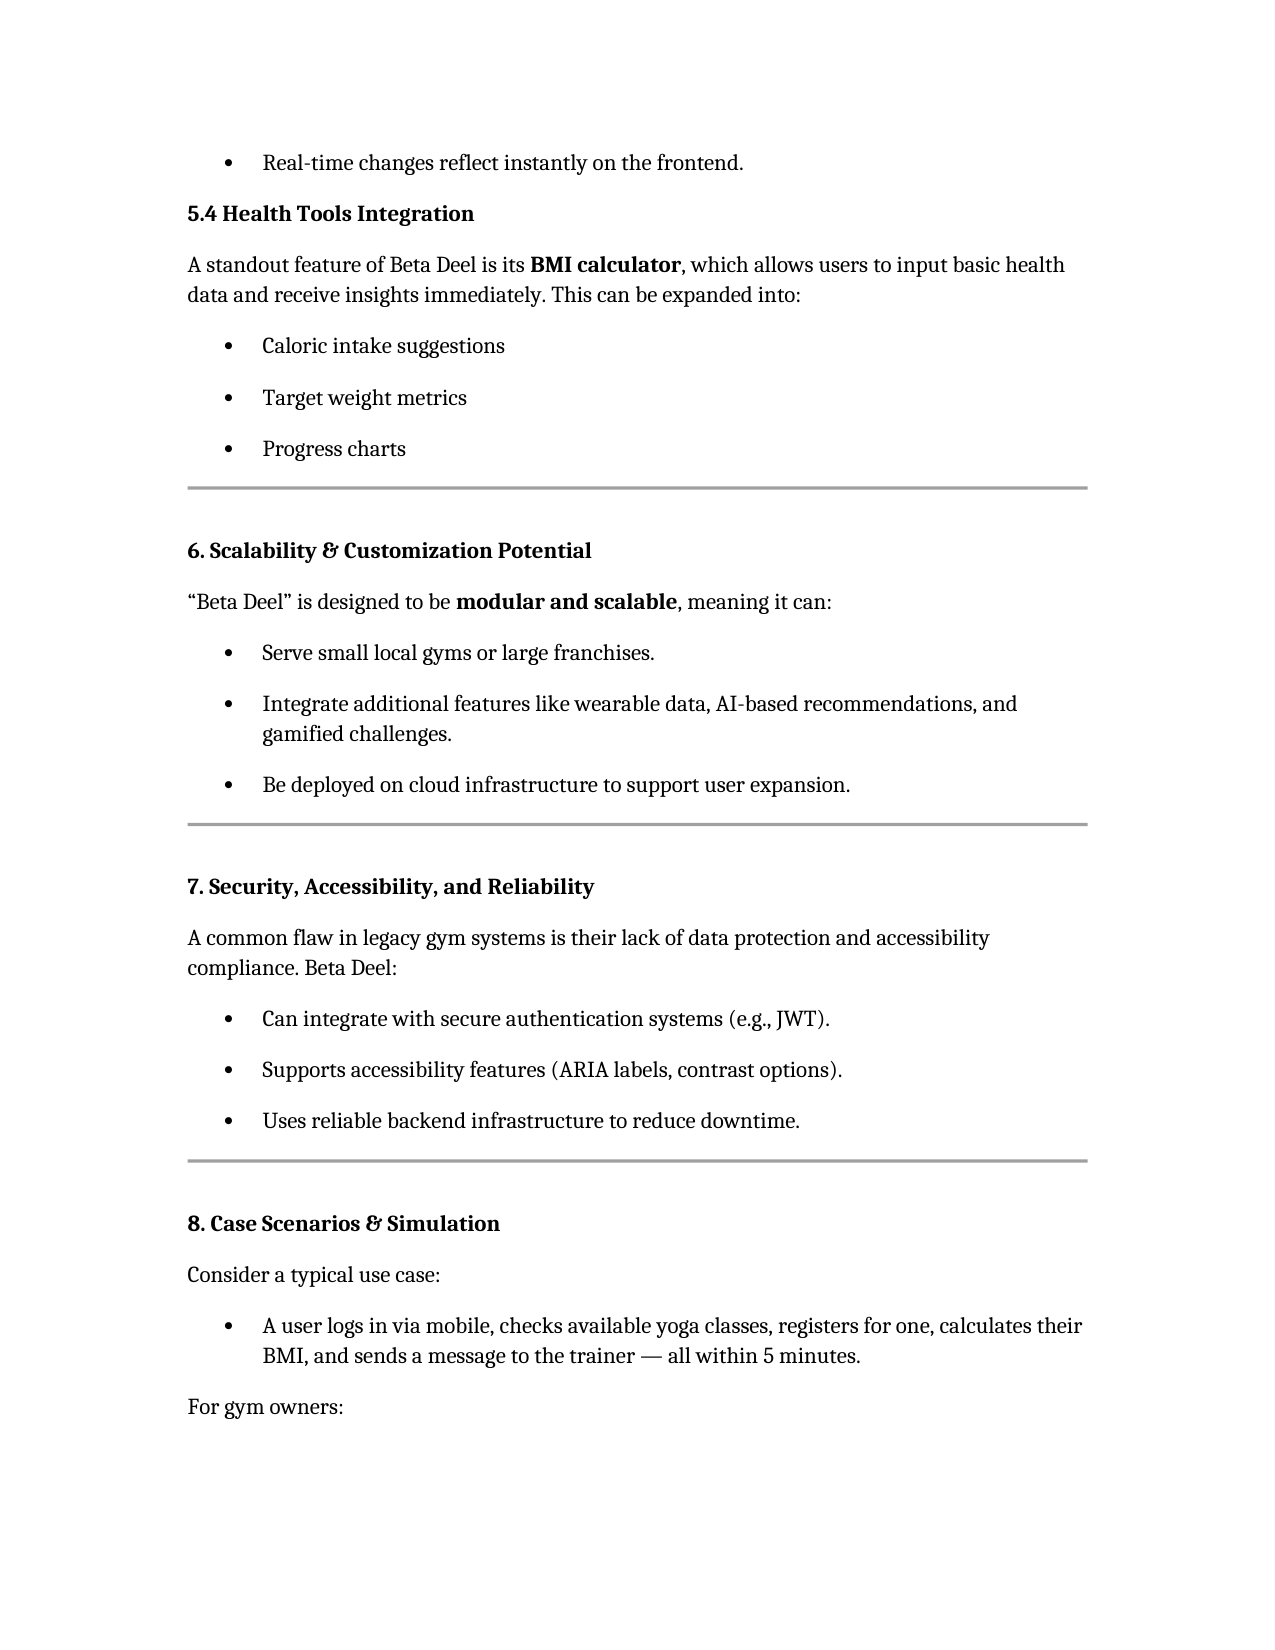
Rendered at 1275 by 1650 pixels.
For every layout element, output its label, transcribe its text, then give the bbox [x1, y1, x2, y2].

list Serve small local gyms or large franchises. [225, 639, 1087, 666]
text Consider a typical use case: [187, 1261, 1087, 1288]
text 6. Scalability & Customization Potential [187, 537, 1087, 564]
list Integrate additional features like wearable data, AI-based recommendations, and gamified challenges. [225, 691, 1087, 747]
list Real-time changes reflect instantly on the frontend. [225, 150, 1087, 176]
text 7. Security, Accessibility, and Reliability [187, 874, 1087, 900]
text A common flaw in legacy gym systems is their lack of data protection and accessibility compliance. Beta Deel: [187, 925, 1087, 982]
list Caloric intake suggestions [225, 333, 1087, 360]
list Uses reliable backend infrastructure to reduce downtime. [225, 1108, 1087, 1135]
text “Beta Deel” is designed to be modular and scalable, meaning it can: [187, 588, 1087, 615]
list Can integrate with secure authentication systems (e.g., JWT). [225, 1006, 1087, 1033]
text A standout feature of Beta Deel is its BMI calculator, which allows users to input basic health data and receive insights immediately. This can be expanded into: [187, 252, 1087, 309]
list Be deployed on cloud infrastructure to support user expansion. [225, 772, 1087, 798]
text 8. Case Scenarios & Simulation [187, 1210, 1087, 1237]
list A user logs in via mobile, checks available yoga classes, registers for one, calculates their BMI, and sends a message to the trainer — all within 5 minutes. [225, 1312, 1087, 1369]
list Target weight metrics [225, 384, 1087, 411]
text 5.4 Health Tools Integration [187, 201, 1087, 227]
list Supports accessibility features (ARIA labels, contrast options). [225, 1057, 1087, 1084]
text For gym owners: [187, 1394, 1087, 1420]
list Progress charts [225, 435, 1087, 462]
